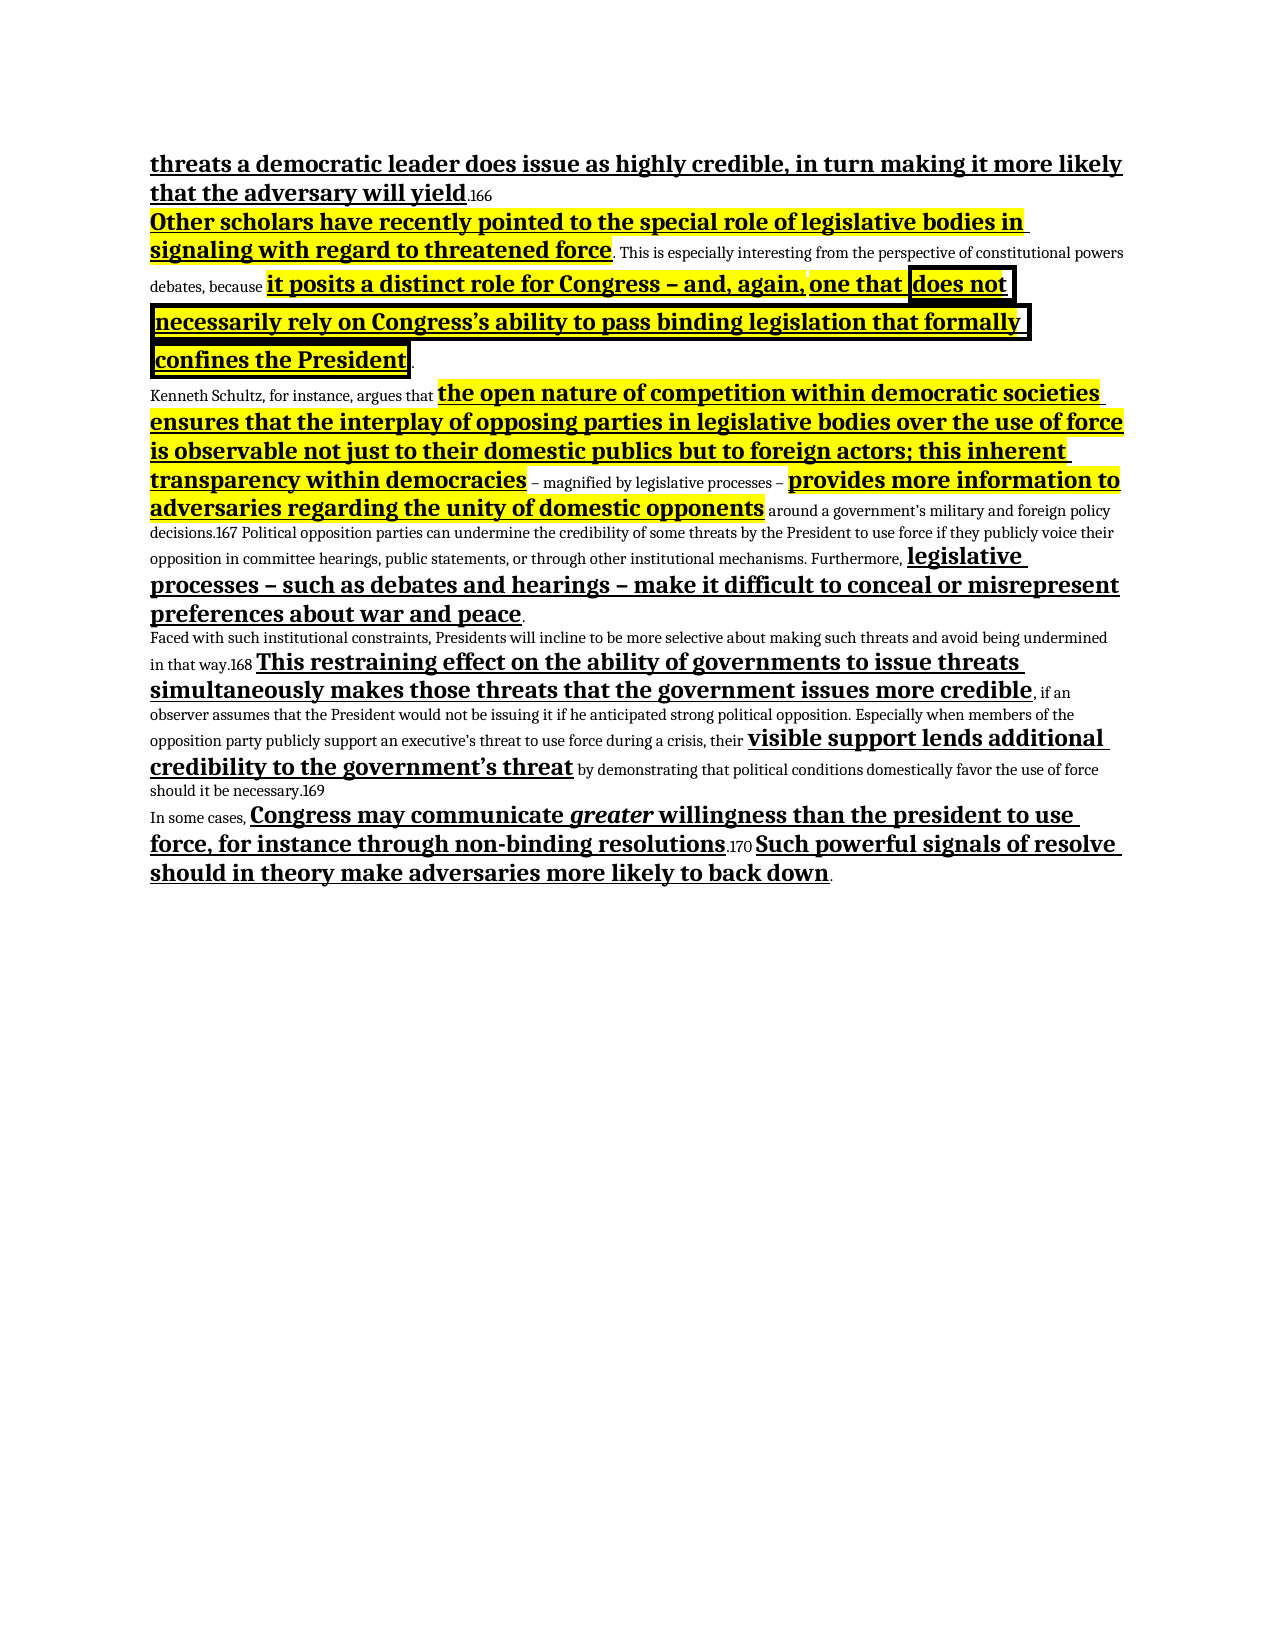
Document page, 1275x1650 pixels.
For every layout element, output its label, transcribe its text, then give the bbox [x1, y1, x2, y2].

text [150, 150, 1125, 207]
text Faced with such institutional constraints, Presidents will incline to be more selective about making such threats and avoid being undermined in that way.168 This restraining effect on the ability of governments to issue threats simultaneously makes those threats that the government issues more credible, if an observer assumes that the President would not be issuing it if he anticipated strong political opposition. Especially when members of the opposition party publicly support an executive’s threat to use force during a crisis, their visible support lends additional credibility to the government’s threat by demonstrating that political conditions domestically favor the use of force should it be necessary.169 [150, 628, 1125, 801]
text Kenneth Schultz, for instance, argues that the open nature of competition within democratic societies ensures that the interplay of opposing parties in legislative bodies over the use of force is observable not just to their domestic publics but to foreign actors; this inherent transparency within democracies – magnified by legislative processes – provides more information to adversaries regarding the unity of domestic opponents around a government’s military and foreign policy decisions.167 Political opposition parties can undermine the credibility of some threats by the President to use force if they publicly voice their opposition in committee hearings, public statements, or through other institutional mechanisms. Furthermore, legislative processes – such as debates and hearings – make it difficult to conceal or misrepresent preferences about war and peace. [150, 379, 1125, 628]
text In some cases, Congress may communicate greater willingness than the president to use force, for instance through non-binding resolutions.170 Such powerful signals of resolve should in theory make adversaries more likely to back down. [150, 801, 1125, 887]
text Other scholars have recently pointed to the special role of legislative bodies in signaling with regard to threatened force. This is especially interesting from the perspective of constitutional powers debates, because it posits a distinct role for Congress – and, again, one that does not necessarily rely on Congress’s ability to pass binding legislation that formally confines the President. [150, 207, 1125, 379]
